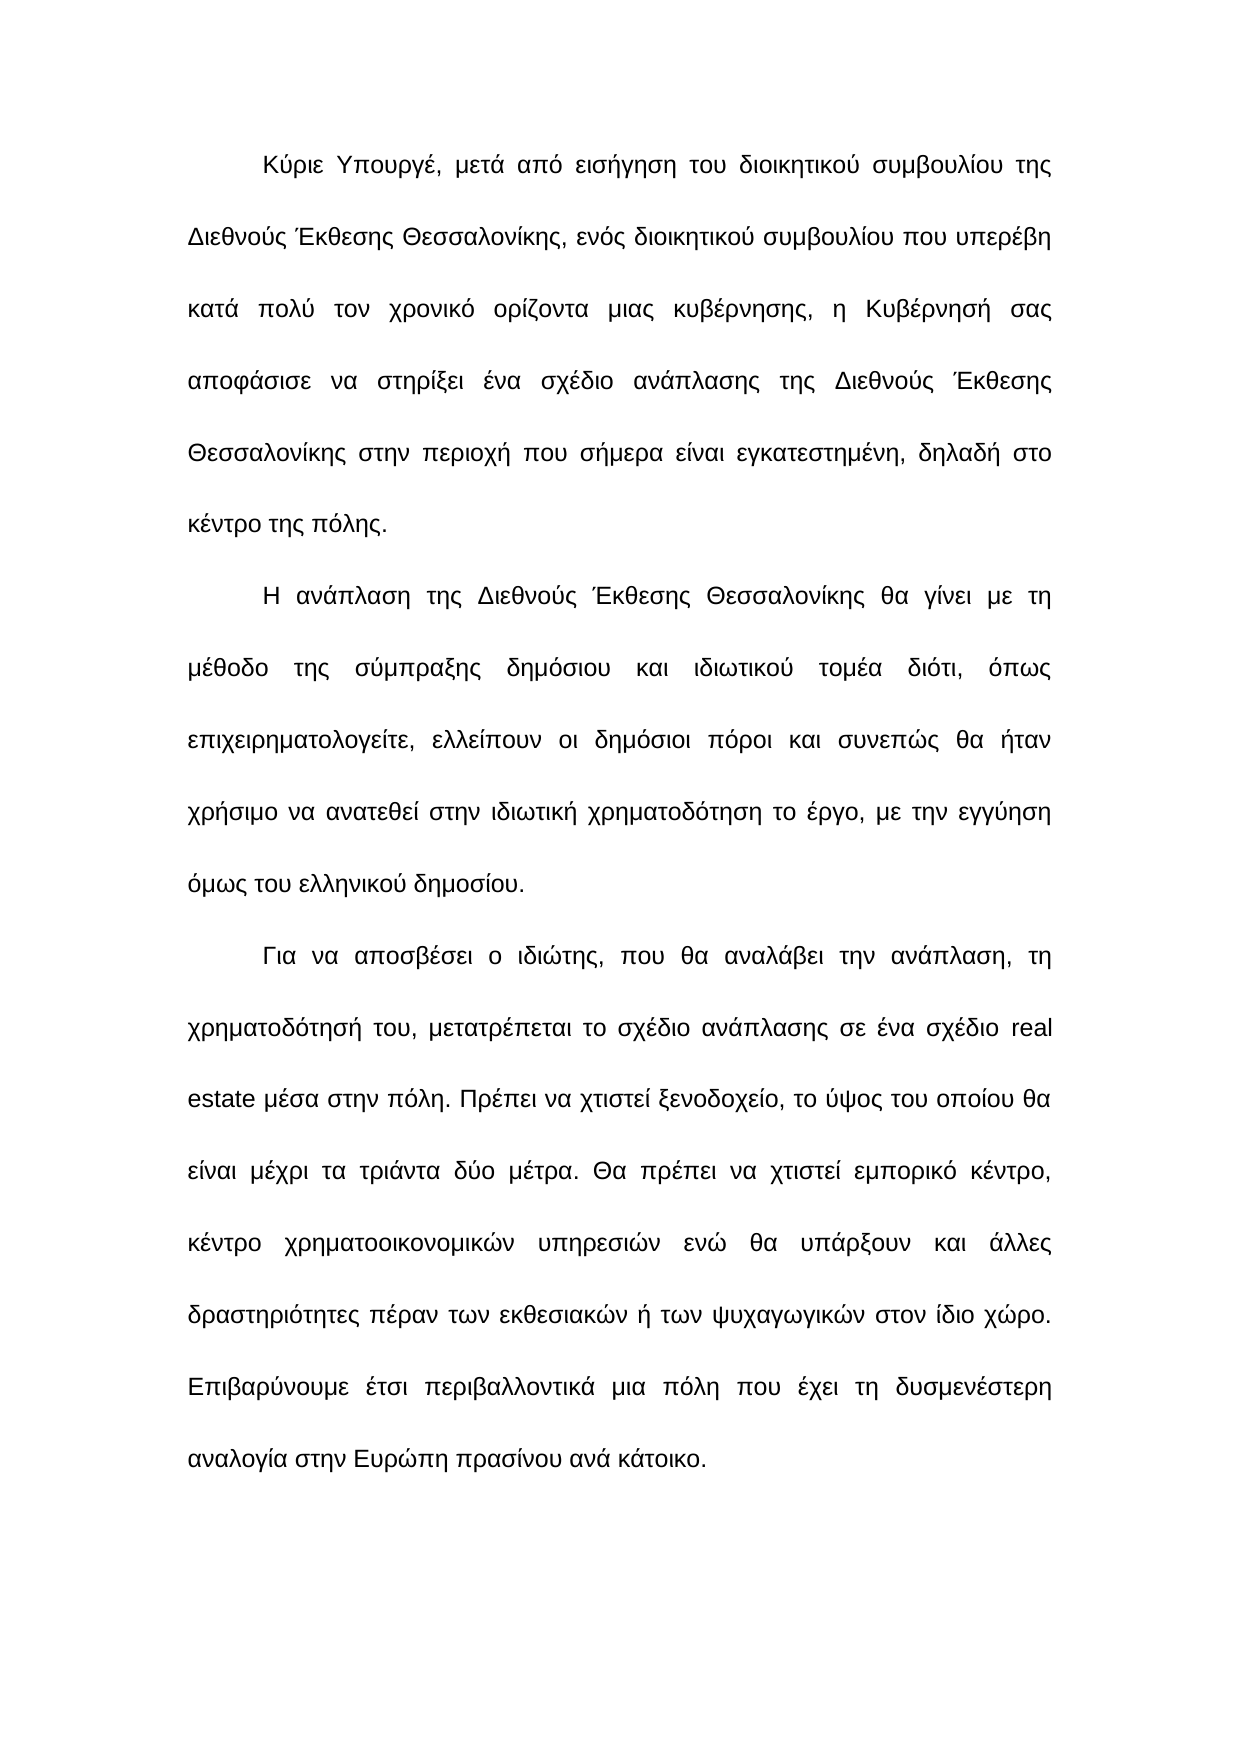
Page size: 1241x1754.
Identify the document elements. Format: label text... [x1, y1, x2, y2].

text Η ανάπλαση της Διεθνούς Έκθεσης Θεσσαλονίκης θα γίνει με τη μέθοδο της σύμπραξης δημόσιου και ιδιωτικού τομέα διότι, όπως επιχειρηματολογείτε, ελλείπουν οι δημόσιοι πόροι και συνεπώς θα ήταν χρήσιμο να ανατεθεί στην ιδιωτική χρηματοδότηση το έργο, με την εγγύηση όμως του ελληνικού δημοσίου. [187, 581, 1053, 897]
text Κύριε Υπουργέ, μετά από εισήγηση του διοικητικού συμβουλίου της Διεθνούς Έκθεσης Θεσσαλονίκης, ενός διοικητικού συμβουλίου που υπερέβη κατά πολύ τον χρονικό ορίζοντα μιας κυβέρνησης, η Κυβέρνησή σας αποφάσισε να στηρίξει ένα σχέδιο ανάπλασης της Διεθνούς Έκθεσης Θεσσαλονίκης στην περιοχή που σήμερα είναι εγκατεστημένη, δηλαδή στο κέντρο της πόλης. [187, 150, 1053, 538]
text Για να αποσβέσει ο ιδιώτης, που θα αναλάβει την ανάπλαση, τη χρηματοδότησή του, μετατρέπεται το σχέδιο ανάπλασης σε ένα σχέδιο real estate μέσα στην πόλη. Πρέπει να χτιστεί ξενοδοχείο, το ύψος του οποίου θα είναι μέχρι τα τριάντα δύο μέτρα. Θα πρέπει να χτιστεί εμπορικό κέντρο, κέντρο χρηματοοικονομικών υπηρεσιών ενώ θα υπάρξουν και άλλες δραστηριότητες πέραν των εκθεσιακών ή των ψυχαγωγικών στον ίδιο χώρο. Επιβαρύνουμε έτσι περιβαλλοντικά μια πόλη που έχει τη δυσμενέστερη αναλογία στην Ευρώπη πρασίνου ανά κάτοικο. [187, 941, 1053, 1472]
